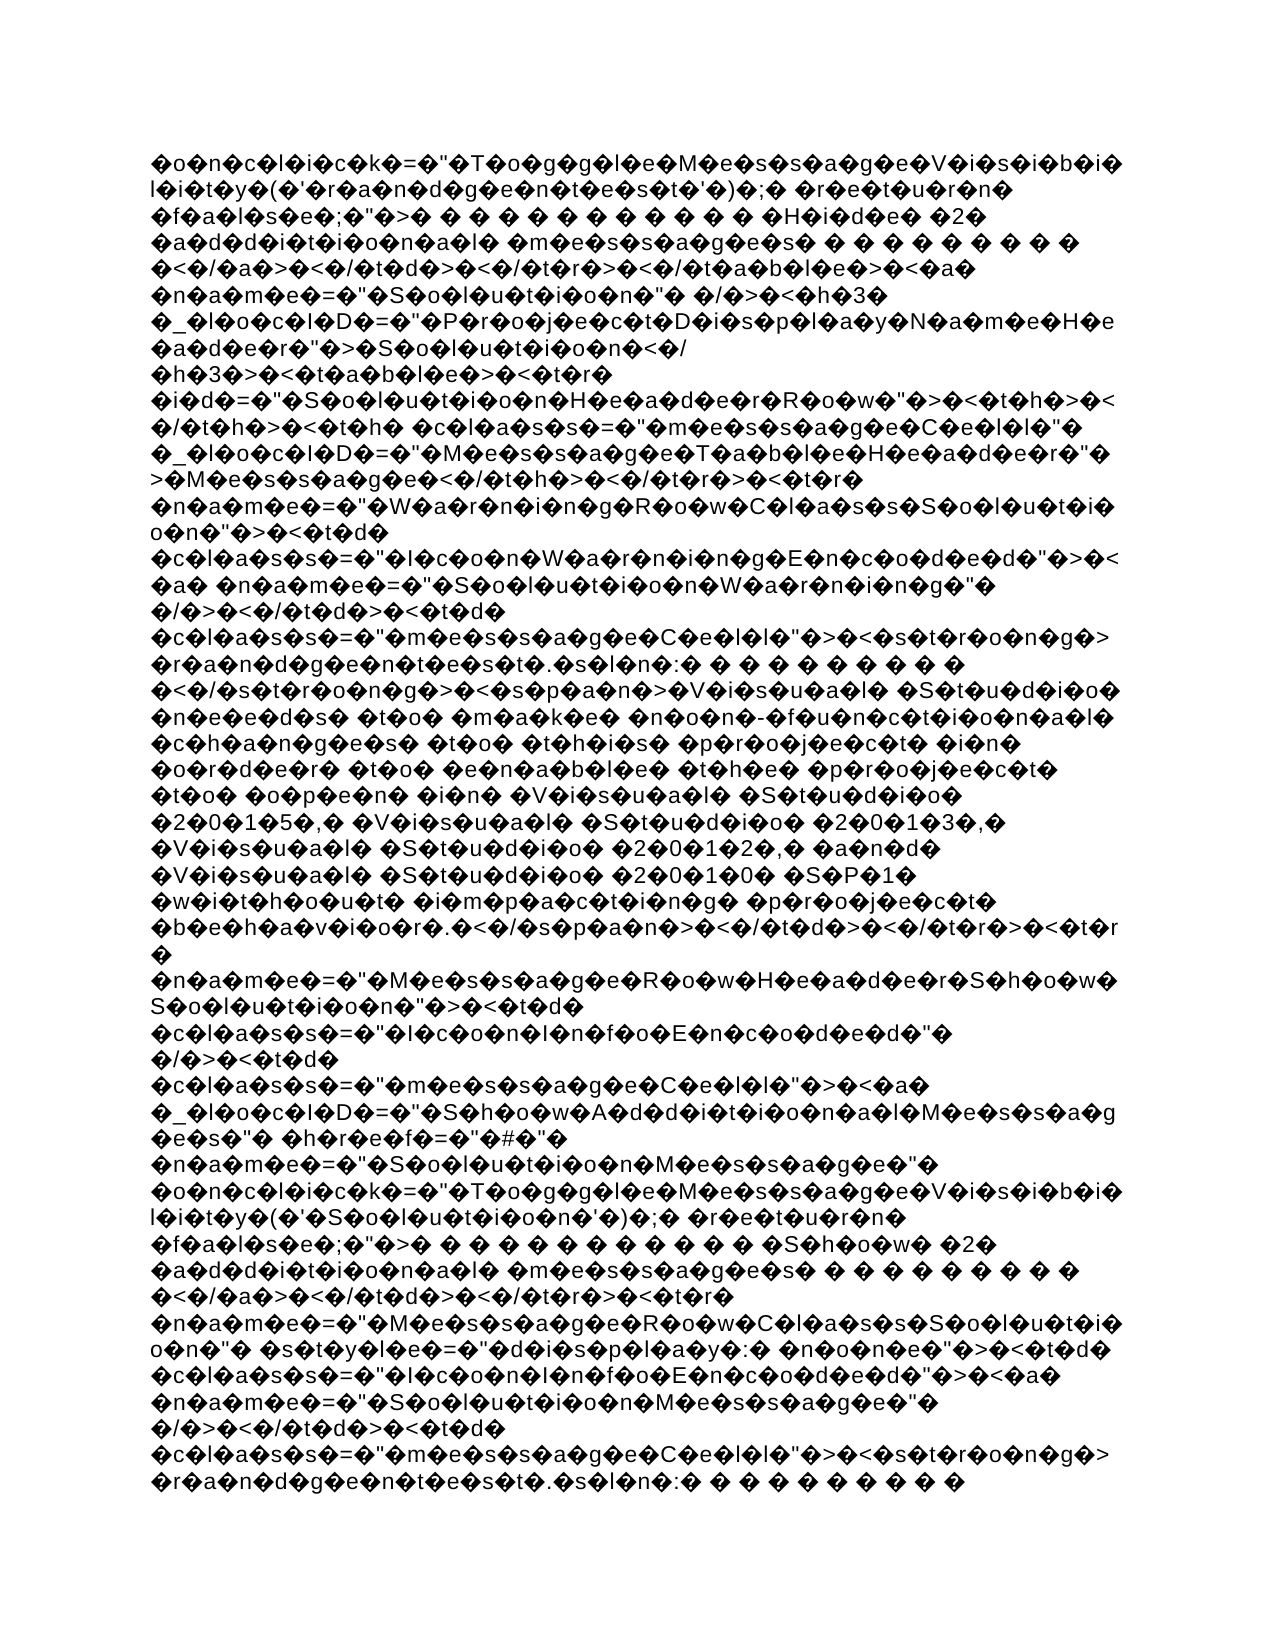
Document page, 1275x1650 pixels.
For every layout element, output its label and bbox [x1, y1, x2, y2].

text [150, 150, 1125, 1494]
